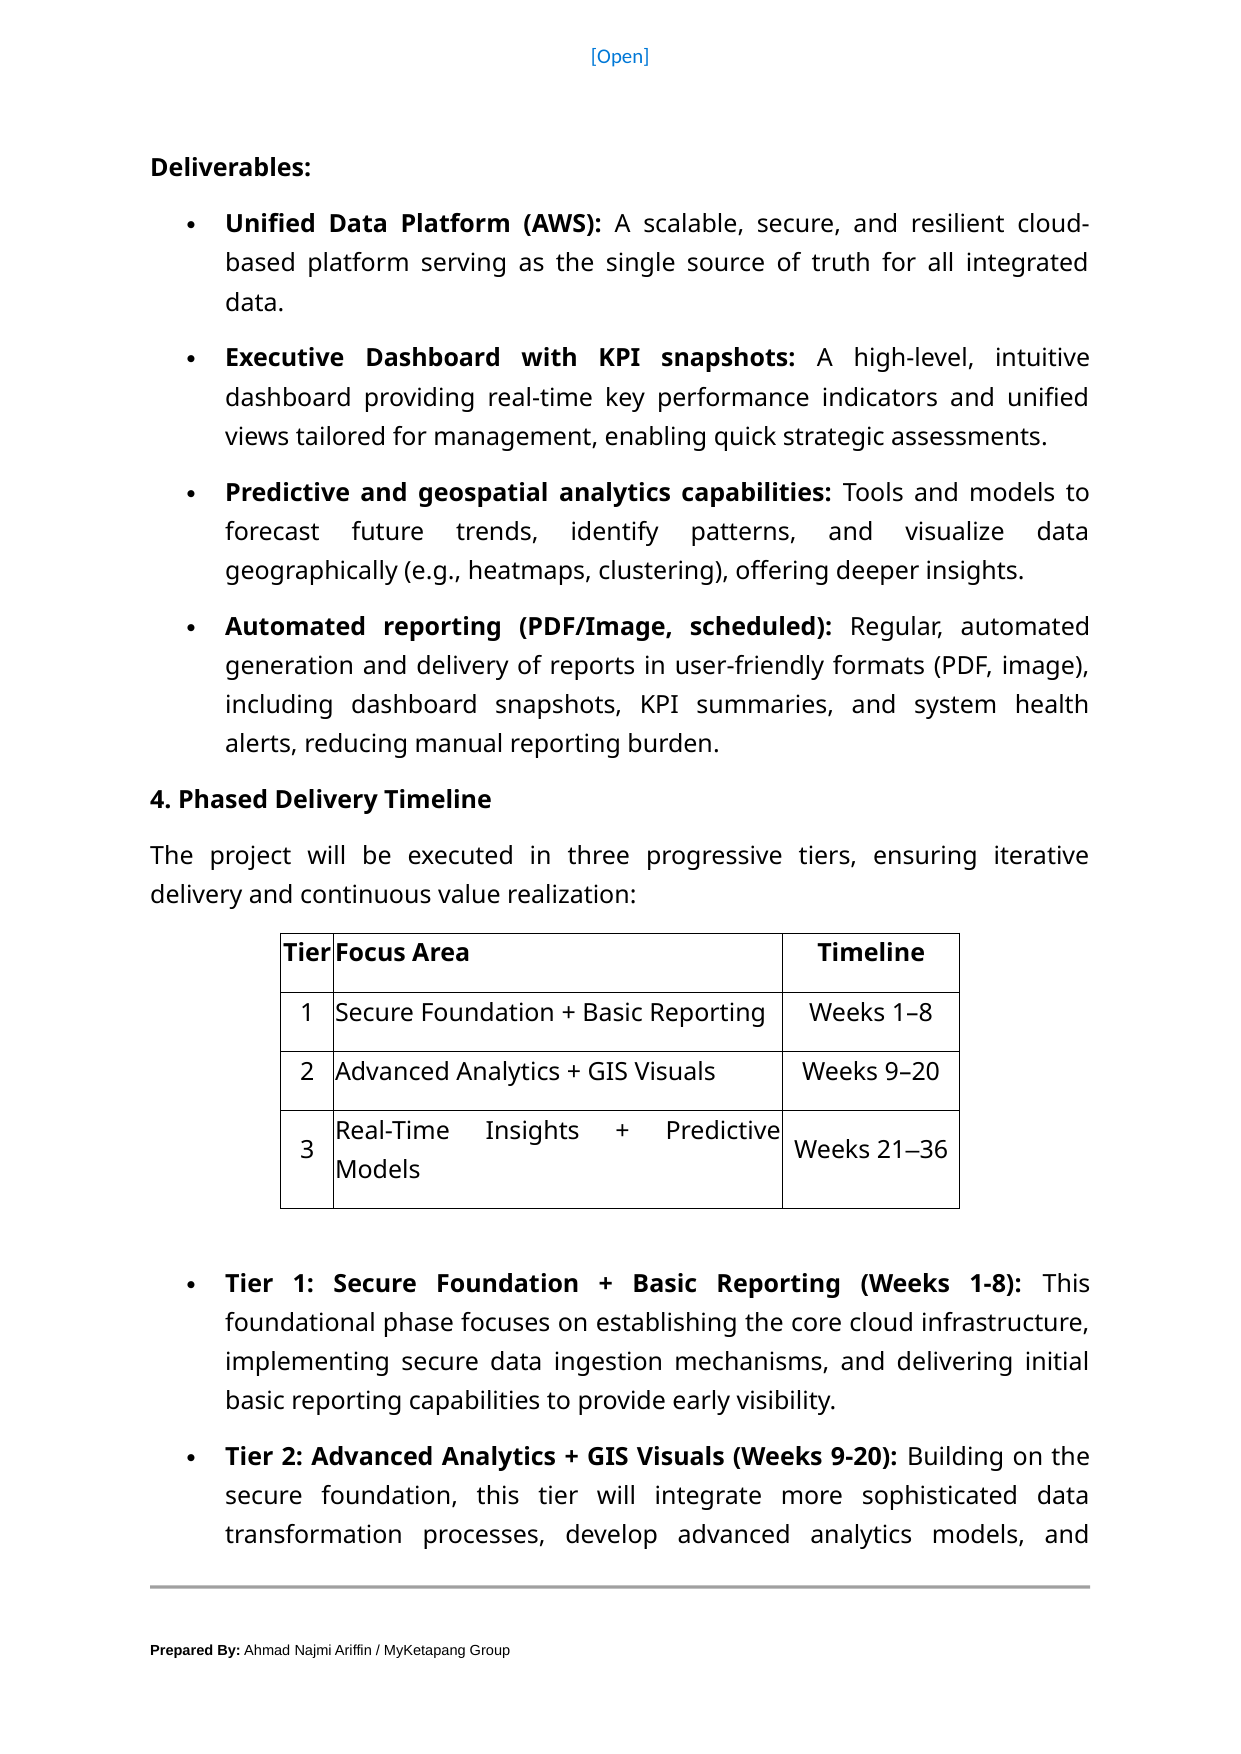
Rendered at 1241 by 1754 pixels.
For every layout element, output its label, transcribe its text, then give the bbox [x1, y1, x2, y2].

table_header Timeline [783, 934, 959, 992]
list Tier 1: Secure Foundation + Basic Reporting (Weeks 1-8): This foundational phase focuses on establishing the core cloud infrastructure, implementing secure data ingestion mechanisms, and delivering initial basic reporting capabilities to provide early visibility. [187, 1265, 1090, 1417]
table_cell Secure Foundation + Basic Reporting [334, 993, 782, 1051]
table_cell Real-Time Insights + Predictive Models [334, 1111, 782, 1208]
text The project will be executed in three progressive tiers, ensuring iterative delivery and continuous value realization: [150, 837, 1090, 911]
text Deliverables: [150, 150, 1090, 184]
table_cell Weeks 1–8 [783, 993, 959, 1051]
table_cell 1 [281, 993, 333, 1051]
list Executive Dashboard with KPI snapshots: A high-level, intuitive dashboard providing real-time key performance indicators and unified views tailored for management, enabling quick strategic assessments. [187, 340, 1090, 452]
table_cell 3 [281, 1111, 333, 1208]
table_cell Advanced Analytics + GIS Visuals [334, 1052, 782, 1110]
text 4. Phased Delivery Timeline [150, 782, 1090, 816]
list Unified Data Platform (AWS): A scalable, secure, and resilient cloud-based platform serving as the single source of truth for all integrated data. [187, 206, 1090, 318]
list Automated reporting (PDF/Image, scheduled): Regular, automated generation and delivery of reports in user-friendly formats (PDF, image), including dashboard snapshots, KPI summaries, and system health alerts, reducing manual reporting burden. [187, 608, 1090, 760]
table_header Focus Area [334, 934, 782, 992]
table_cell Weeks 21‒36 [783, 1111, 959, 1208]
list Predictive and geospatial analytics capabilities: Tools and models to forecast future trends, identify patterns, and visualize data geographically (e.g., heatmaps, clustering), offering deeper insights. [187, 474, 1090, 587]
table_cell Weeks 9–20 [783, 1052, 959, 1110]
table_header Tier [281, 934, 333, 992]
table_cell 2 [281, 1052, 333, 1110]
